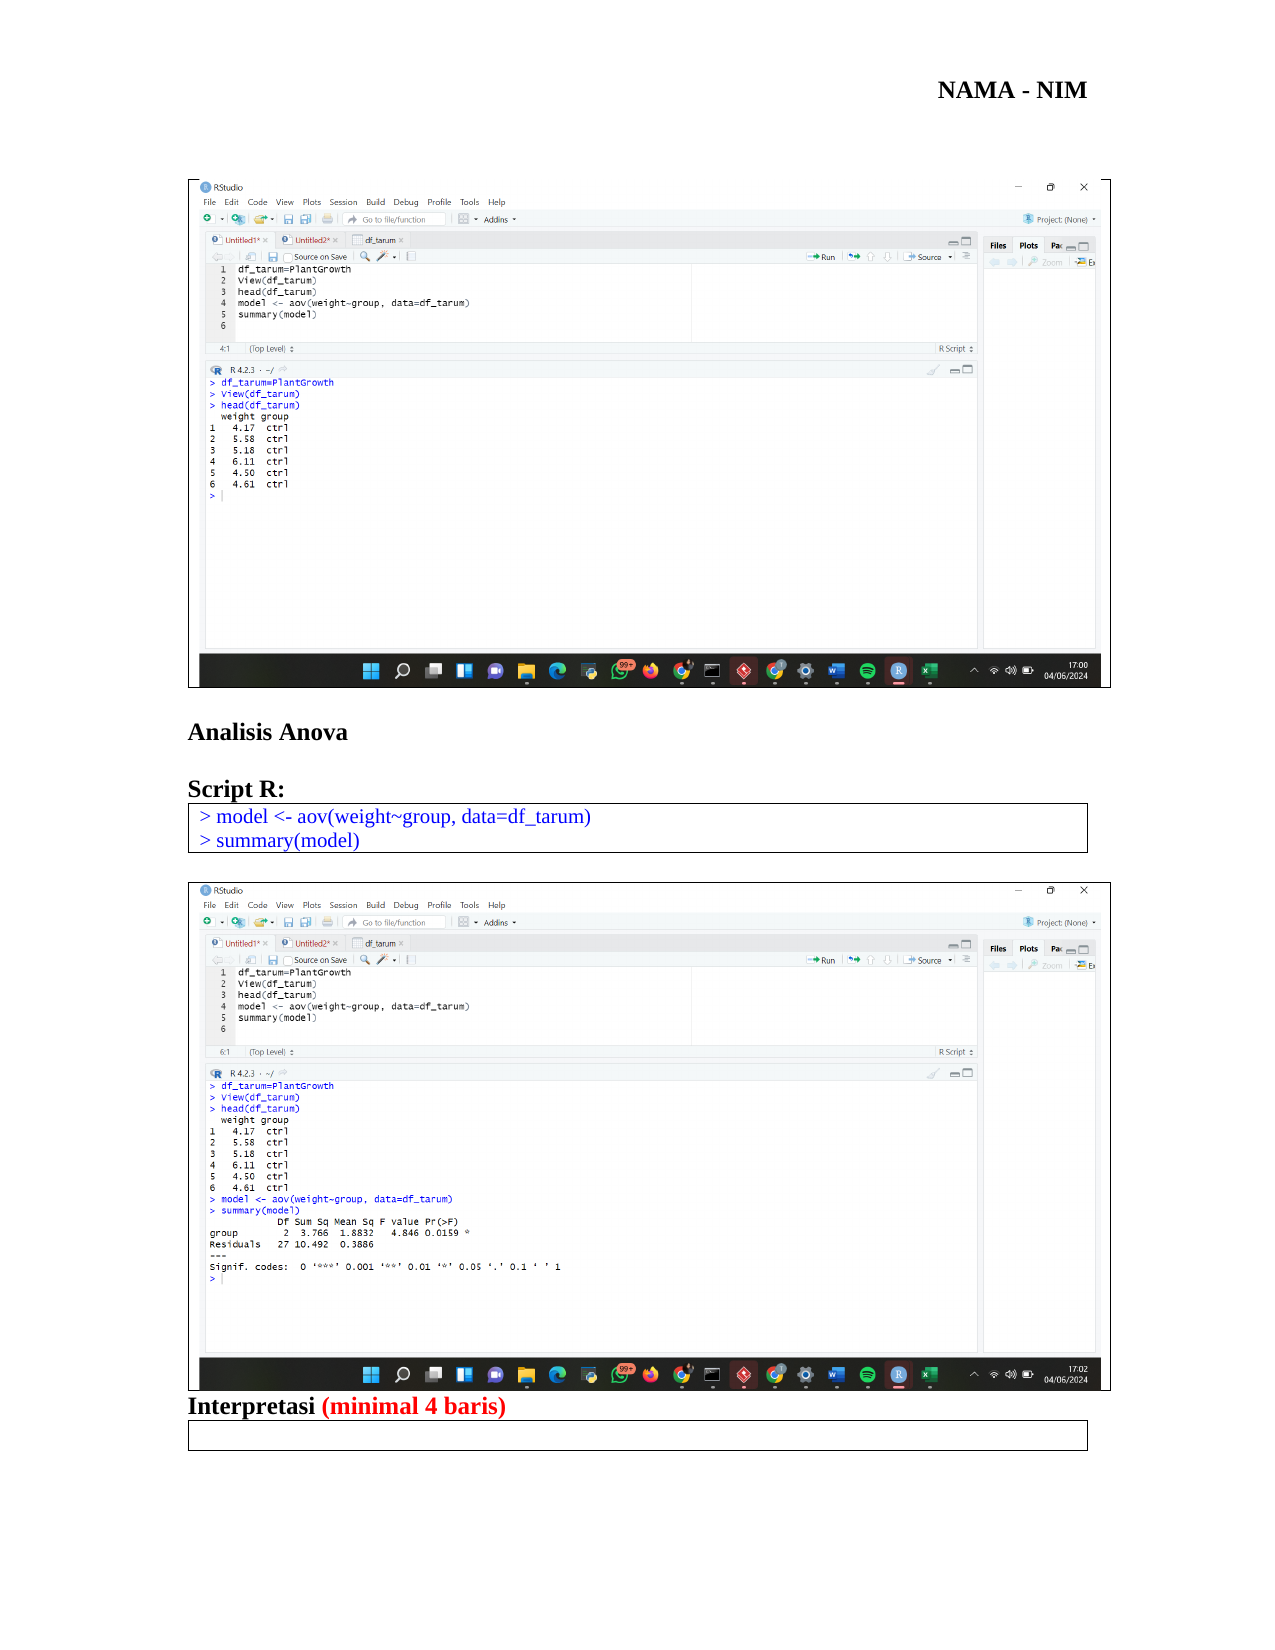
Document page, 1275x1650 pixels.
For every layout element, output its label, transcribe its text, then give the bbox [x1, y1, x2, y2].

picture [199, 179, 1101, 687]
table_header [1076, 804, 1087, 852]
picture [199, 883, 1101, 1391]
text Analisis Anova [187, 717, 1087, 746]
text Interpretasi (minimal 4 baris) [187, 1391, 1087, 1420]
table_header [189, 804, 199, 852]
table_header [189, 1421, 1087, 1450]
text Script R: [187, 774, 1087, 803]
table_header [1101, 180, 1110, 687]
table_header [189, 883, 199, 1390]
table_header [189, 180, 199, 687]
table_header [1101, 883, 1110, 1390]
